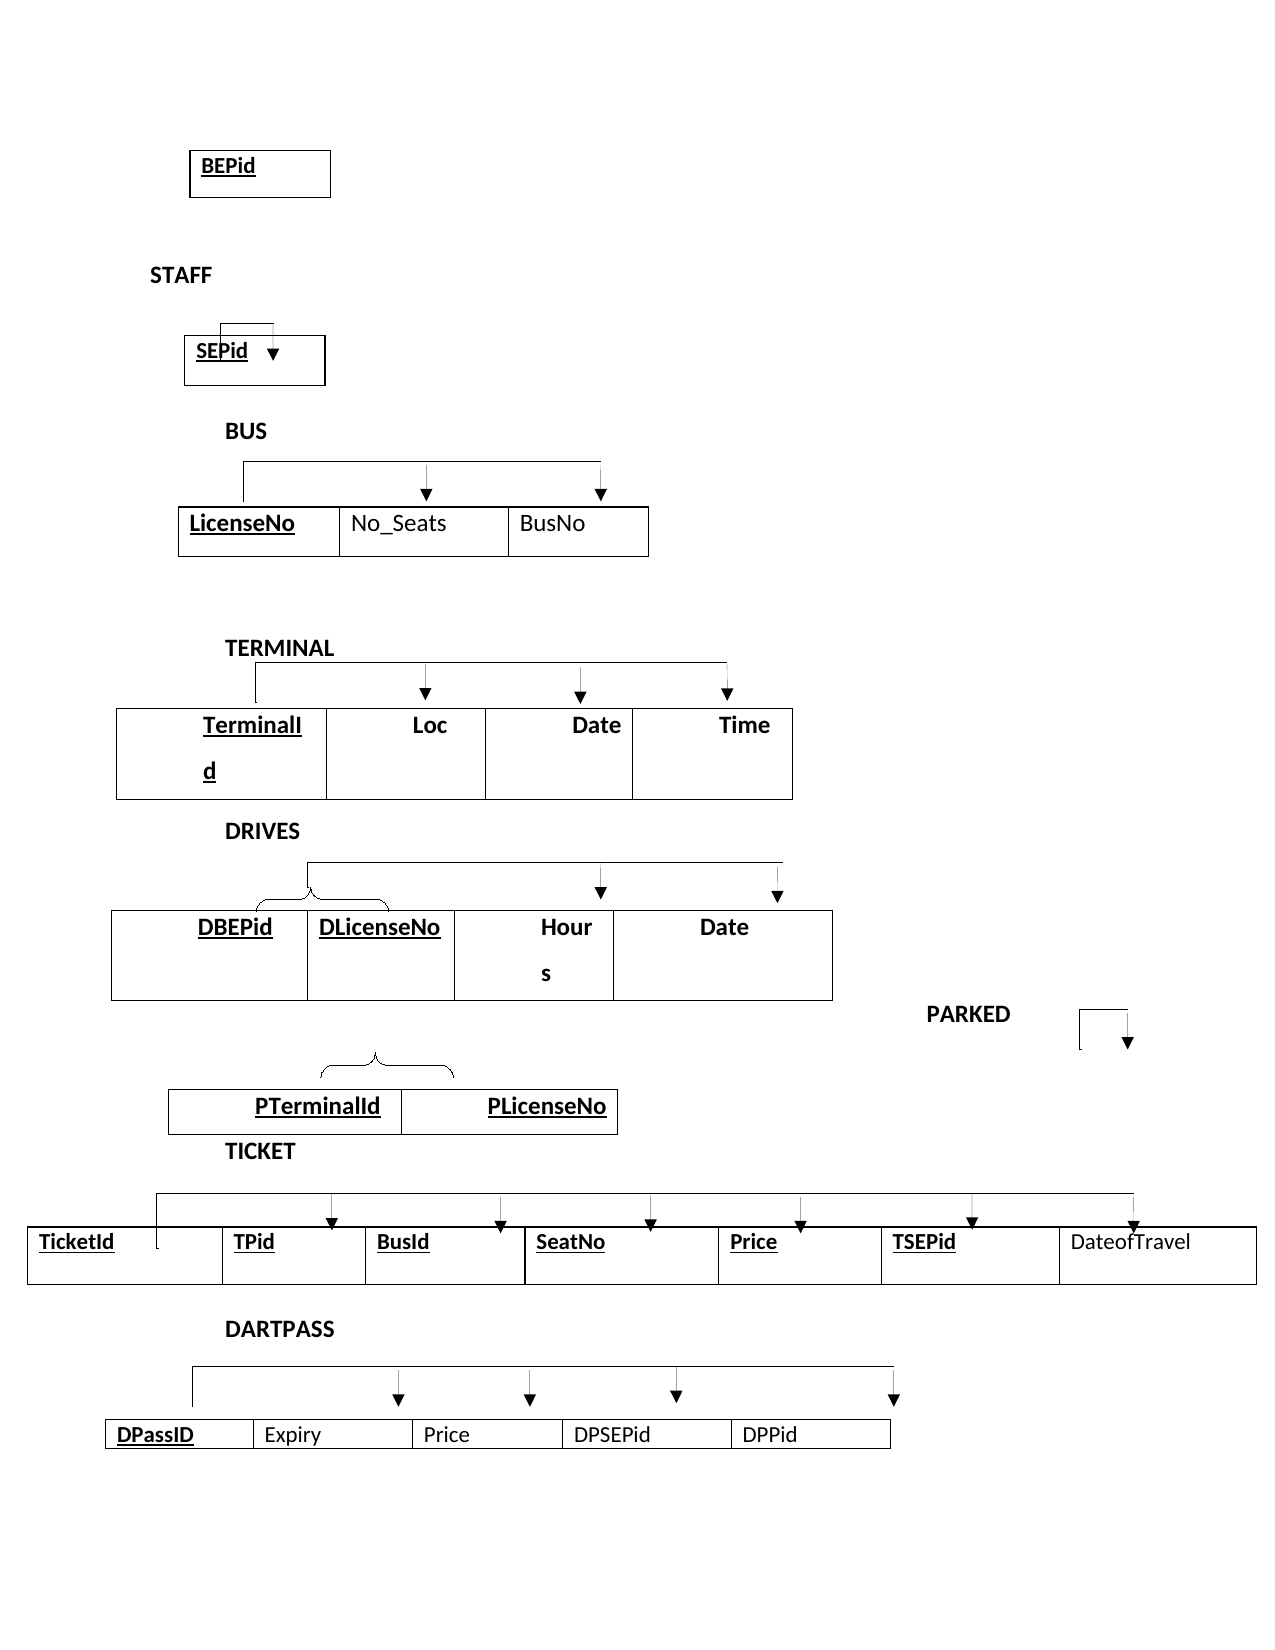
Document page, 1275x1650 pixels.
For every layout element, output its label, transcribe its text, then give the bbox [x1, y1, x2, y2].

table_header DPassID [106, 1420, 253, 1448]
table_header No_Seats [340, 508, 508, 556]
table_header PLicenseNo [402, 1090, 617, 1134]
table_header Expiry [254, 1420, 412, 1448]
table_header Hours [455, 911, 613, 1000]
list PARKED [225, 998, 1125, 1028]
table_header SEPid [185, 336, 324, 385]
table_header BEPid [191, 151, 330, 197]
table_header DPSEPid [563, 1420, 731, 1448]
list DRIVES [225, 815, 1125, 845]
table_header BusId [366, 1228, 524, 1283]
table_header Loc [327, 709, 485, 799]
list DARTPASS [225, 1314, 1125, 1344]
table_header BusNo [509, 508, 648, 556]
list TERMINAL [225, 632, 1125, 662]
table_header Date [486, 709, 632, 799]
table_header Time [633, 709, 792, 799]
table_header DBEPid [112, 911, 307, 1000]
table_header TPid [223, 1228, 365, 1283]
table_header LicenseNo [179, 508, 339, 556]
table_header SeatNo [526, 1228, 718, 1283]
table_header DateofTravel [1060, 1228, 1256, 1283]
table_header PTerminalId [169, 1090, 401, 1134]
table_header Date [614, 911, 832, 1000]
list TICKET [225, 1135, 1125, 1165]
table_header TSEPid [882, 1228, 1059, 1283]
list BUS [225, 415, 1125, 445]
text STAFF [150, 259, 1125, 289]
table_header Price [719, 1228, 881, 1283]
table_header TicketId [28, 1228, 222, 1283]
table_header TerminalId [117, 709, 326, 799]
table_header DLicenseNo [308, 911, 454, 1000]
table_header DPPid [732, 1420, 890, 1448]
table_header Price [413, 1420, 562, 1448]
